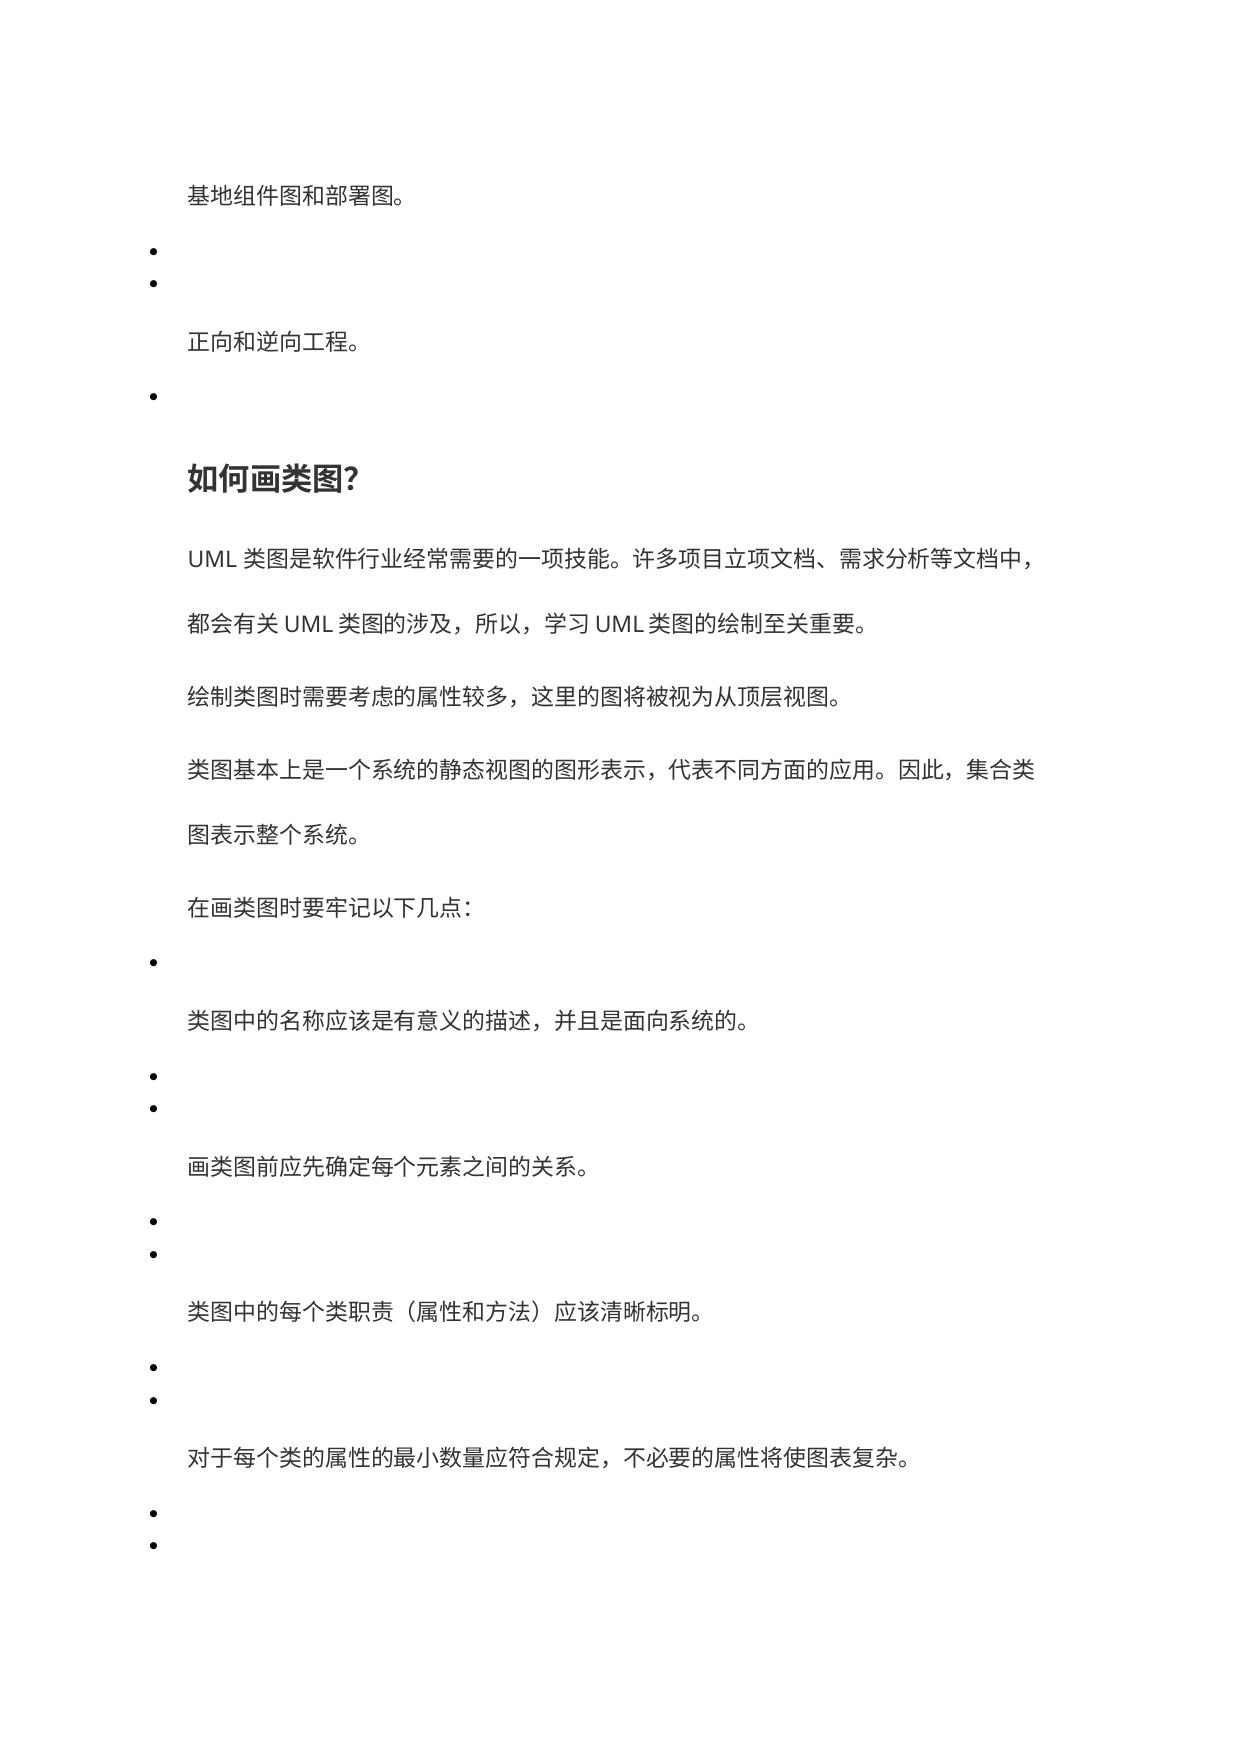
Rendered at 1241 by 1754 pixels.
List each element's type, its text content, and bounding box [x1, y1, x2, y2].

text 绘制类图时需要考虑的属性较多，这里的图将被视为从顶层视图。 [187, 663, 1053, 728]
subtitle 如何画类图？ [187, 444, 1053, 509]
text 基地组件图和部署图。 [187, 162, 1053, 227]
text 正向和逆向工程。 [187, 308, 1053, 373]
text 画类图前应先确定每个元素之间的关系。 [187, 1133, 1053, 1198]
text 类图基本上是一个系统的静态视图的图形表示，代表不同方面的应用。因此，集合类图表示整个系统。 [187, 736, 1053, 866]
text 在画类图时要牢记以下几点： [187, 874, 1053, 939]
text UML 类图是软件行业经常需要的一项技能。许多项目立项文档、需求分析等文档中，都会有关UML类图的涉及，所以，学习UML类图的绘制至关重要。 [187, 525, 1053, 655]
text 类图中的名称应该是有意义的描述，并且是面向系统的。 [187, 987, 1053, 1052]
text 类图中的每个类职责（属性和方法）应该清晰标明。 [187, 1278, 1053, 1343]
text 对于每个类的属性的最小数量应符合规定，不必要的属性将使图表复杂。 [187, 1424, 1053, 1489]
